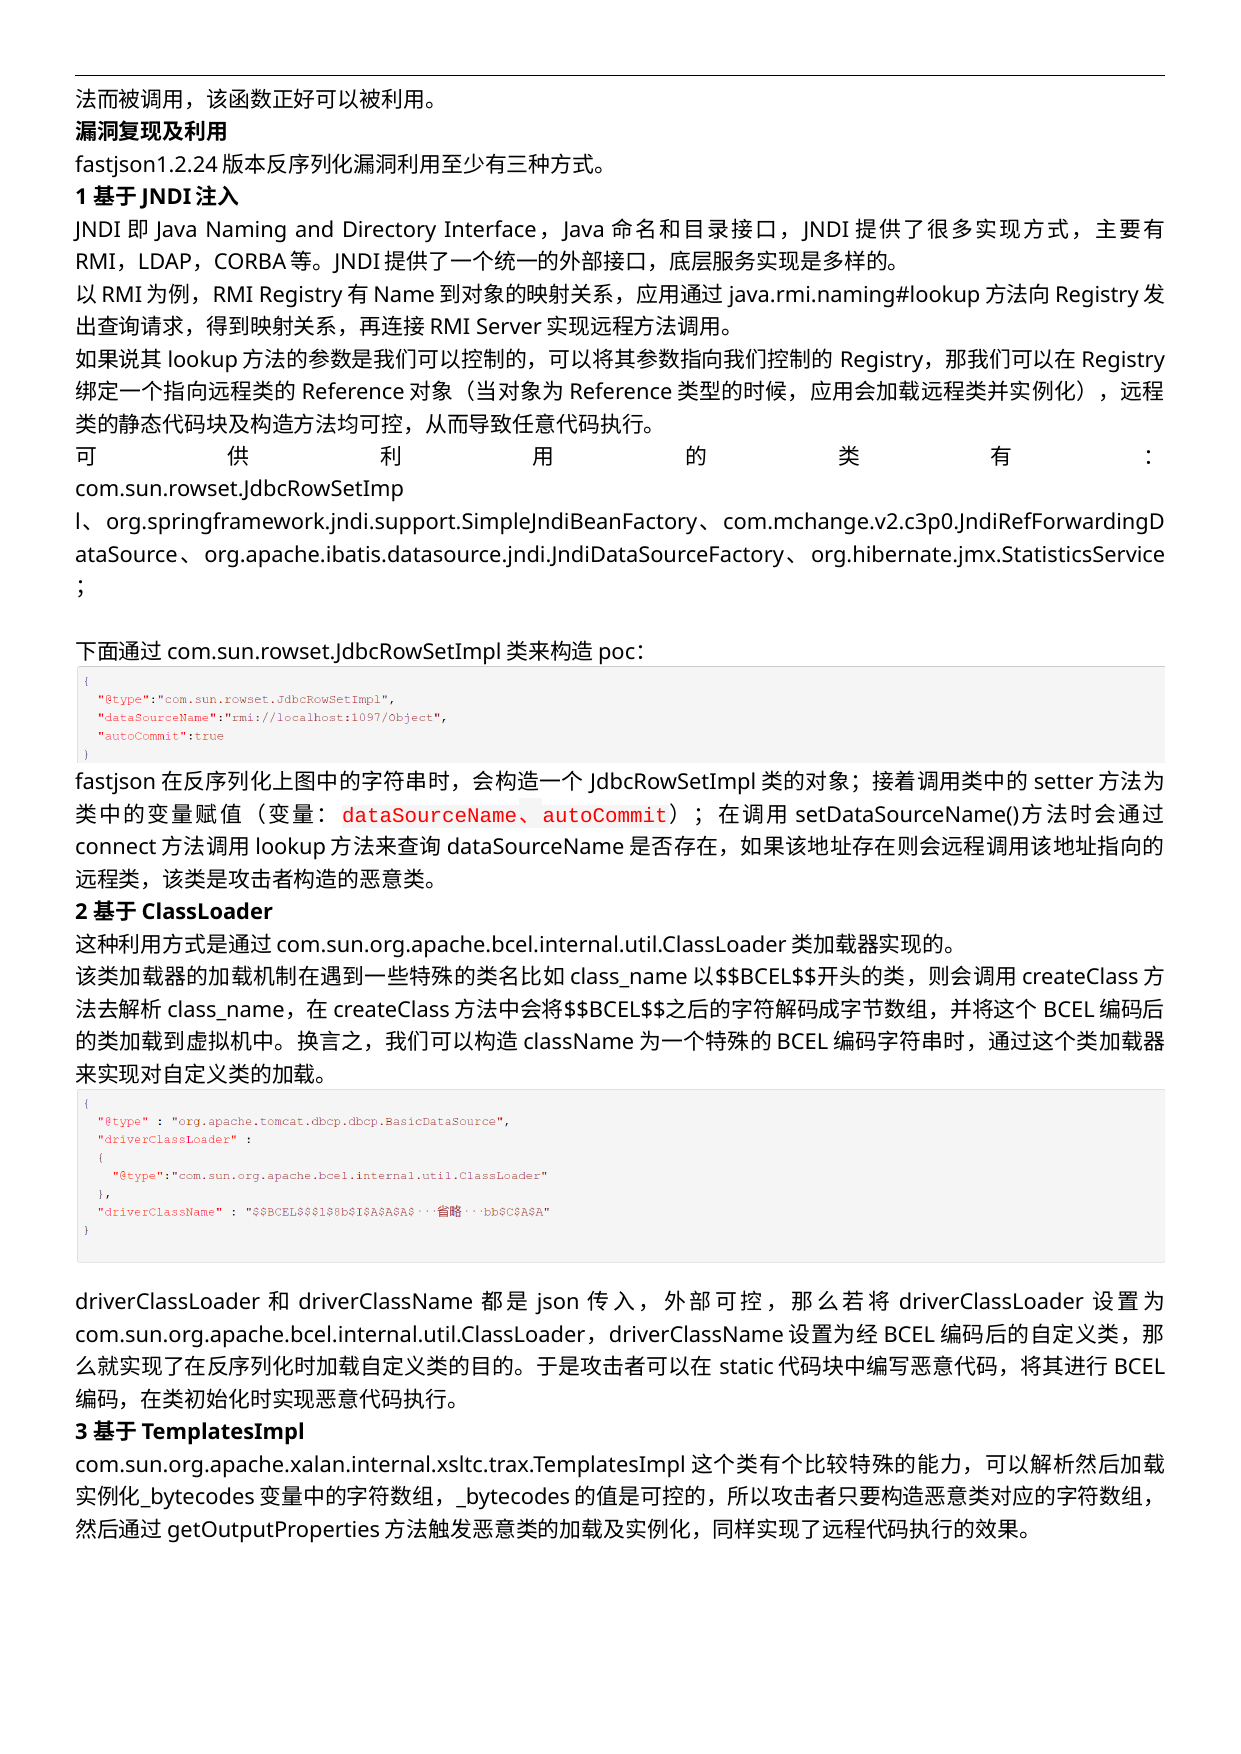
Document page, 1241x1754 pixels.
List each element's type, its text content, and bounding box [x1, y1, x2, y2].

text 2 基于ClassLoader [75, 894, 1165, 926]
text fastjson在反序列化上图中的字符串时，会构造一个JdbcRowSetImpl类的对象；接着调用类中的setter方法为类中的变量赋值（变量：dataSourceName、autoCommit）；在调用setDataSourceName()方法时会通过connect方法调用lookup方法来查询dataSourceName是否存在，如果该地址存在则会远程调用该地址指向的远程类，该类是攻击者构造的恶意类。 [75, 764, 1165, 894]
text 下面通过com.sun.rowset.JdbcRowSetImpl类来构造poc： [75, 634, 1165, 666]
text 以RMI为例，RMI Registry有Name到对象的映射关系，应用通过java.rmi.naming#lookup方法向Registry发出查询请求，得到映射关系，再连接RMI Server实现远程方法调用。 [75, 276, 1165, 341]
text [75, 81, 1165, 114]
text 可供利用的类有：com.sun.rowset.JdbcRowSetImpl、org.springframework.jndi.support.SimpleJndiBeanFactory、com.mchange.v2.c3p0.JndiRefForwardingDataSource、org.apache.ibatis.datasource.jndi.JndiDataSourceFactory、org.hibernate.jmx.StatisticsService； [75, 439, 1165, 601]
text 漏洞复现及利用 [75, 114, 1165, 146]
picture [75, 1088, 1166, 1264]
text 这种利用方式是通过com.sun.org.apache.bcel.internal.util.ClassLoader类加载器实现的。 [75, 926, 1165, 959]
text fastjson1.2.24版本反序列化漏洞利用至少有三种方式。 [75, 146, 1165, 179]
text JNDI即Java Naming and Directory Interface，Java命名和目录接口，JNDI提供了很多实现方式，主要有RMI，LDAP，CORBA等。JNDI提供了一个统一的外部接口，底层服务实现是多样的。 [75, 211, 1165, 276]
text com.sun.org.apache.xalan.internal.xsltc.trax.TemplatesImpl这个类有个比较特殊的能力，可以解析然后加载实例化_bytecodes变量中的字符数组，_bytecodes的值是可控的，所以攻击者只要构造恶意类对应的字符数组，然后通过getOutputProperties方法触发恶意类的加载及实例化，同样实现了远程代码执行的效果。 [75, 1446, 1165, 1544]
picture [75, 666, 1166, 763]
text 3 基于TemplatesImpl [75, 1414, 1165, 1446]
text 如果说其lookup方法的参数是我们可以控制的，可以将其参数指向我们控制的Registry，那我们可以在Registry绑定一个指向远程类的Reference对象（当对象为Reference类型的时候，应用会加载远程类并实例化），远程类的静态代码块及构造方法均可控，从而导致任意代码执行。 [75, 341, 1165, 439]
text 1 基于JNDI注入 [75, 179, 1165, 211]
text 该类加载器的加载机制在遇到一些特殊的类名比如class_name以$$BCEL$$开头的类，则会调用createClass方法去解析class_name，在createClass方法中会将$$BCEL$$之后的字符解码成字节数组，并将这个BCEL编码后的类加载到虚拟机中。换言之，我们可以构造className为一个特殊的BCEL编码字符串时，通过这个类加载器来实现对自定义类的加载。 [75, 959, 1165, 1088]
text driverClassLoader和driverClassName都是json传入，外部可控，那么若将driverClassLoader设置为com.sun.org.apache.bcel.internal.util.ClassLoader，driverClassName设置为经BCEL编码后的自定义类，那么就实现了在反序列化时加载自定义类的目的。于是攻击者可以在static代码块中编写恶意代码，将其进行BCEL编码，在类初始化时实现恶意代码执行。 [75, 1284, 1165, 1414]
